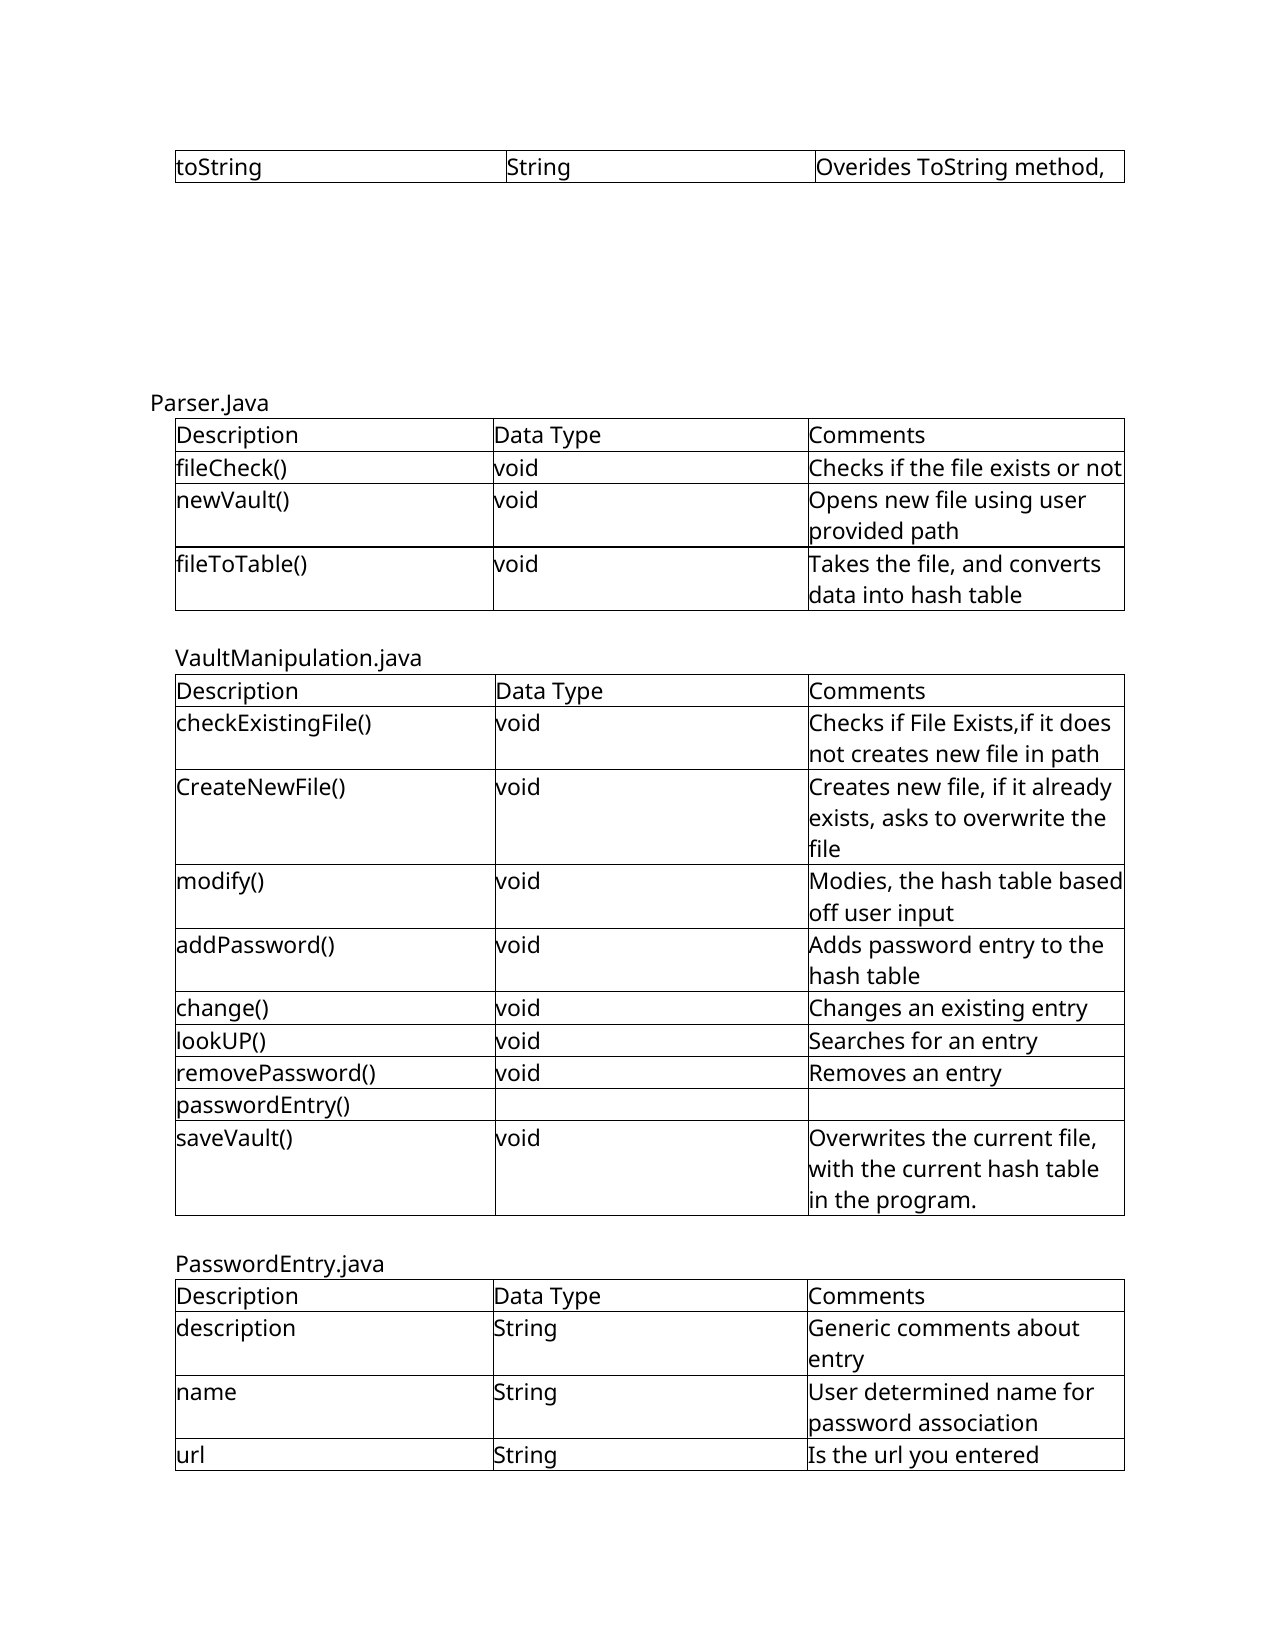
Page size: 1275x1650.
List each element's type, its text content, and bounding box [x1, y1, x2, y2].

table_cell fileCheck() [176, 452, 493, 483]
table_header Description [176, 1280, 493, 1311]
table_cell void [494, 484, 808, 546]
table_cell Searches for an entry [809, 1025, 1124, 1056]
table_cell User determined name for password association [808, 1376, 1124, 1438]
table_cell removePassword() [176, 1057, 495, 1088]
table_cell Checks if the file exists or not [809, 452, 1124, 483]
table_cell Overides ToString method, [816, 151, 1124, 182]
table_cell Changes an existing entry [809, 992, 1124, 1023]
table_cell String [494, 1439, 807, 1470]
table_cell void [496, 1057, 808, 1088]
text Parser.Java [150, 387, 1125, 418]
table_cell change() [176, 992, 495, 1023]
table_cell [809, 1089, 1124, 1120]
table_cell newVault() [176, 484, 493, 546]
table_cell name [176, 1376, 493, 1438]
table_cell passwordEntry() [176, 1089, 495, 1120]
table_cell void [496, 929, 808, 991]
table_cell Overwrites the current file, with the current hash table in the program. [809, 1121, 1124, 1215]
table_cell toString [176, 151, 506, 182]
table_cell Checks if File Exists,if it does not creates new file in path [809, 707, 1124, 769]
table_header Comments [809, 419, 1124, 451]
text VaultManipulation.java [175, 642, 1125, 673]
table_cell Is the url you entered [808, 1439, 1124, 1470]
table_cell Opens new file using user provided path [809, 484, 1124, 546]
table_cell String [507, 151, 815, 182]
table_cell void [496, 1025, 808, 1056]
table_header Comments [808, 1280, 1124, 1311]
table_cell Modies, the hash table based off user input [809, 865, 1124, 928]
table_cell addPassword() [176, 929, 495, 991]
table_cell void [496, 1121, 808, 1215]
table_cell url [176, 1439, 493, 1470]
table_cell void [496, 865, 808, 928]
table_cell void [494, 548, 808, 610]
table_cell void [494, 452, 808, 483]
table_cell description [176, 1312, 493, 1374]
table_cell void [496, 707, 808, 769]
table_cell void [496, 770, 808, 864]
table_cell fileToTable() [176, 548, 493, 610]
table_header Data Type [494, 419, 808, 451]
table_cell Generic comments about entry [808, 1312, 1124, 1374]
table_cell String [494, 1376, 807, 1438]
table_cell Removes an entry [809, 1057, 1124, 1088]
table_cell [496, 1089, 808, 1120]
text PasswordEntry.java [175, 1247, 1125, 1279]
table_cell lookUP() [176, 1025, 495, 1056]
table_header Description [176, 419, 493, 451]
table_cell Creates new file, if it already exists, asks to overwrite the file [809, 770, 1124, 864]
table_cell CreateNewFile() [176, 770, 495, 864]
table_header Description [176, 675, 495, 706]
table_cell checkExistingFile() [176, 707, 495, 769]
table_cell saveVault() [176, 1121, 495, 1215]
table_header Data Type [496, 675, 808, 706]
table_header Data Type [494, 1280, 807, 1311]
table_cell Takes the file, and converts data into hash table [809, 548, 1124, 610]
table_cell Adds password entry to the hash table [809, 929, 1124, 991]
table_header Comments [809, 675, 1124, 706]
table_cell void [496, 992, 808, 1023]
table_cell modify() [176, 865, 495, 928]
table_cell String [494, 1312, 807, 1374]
